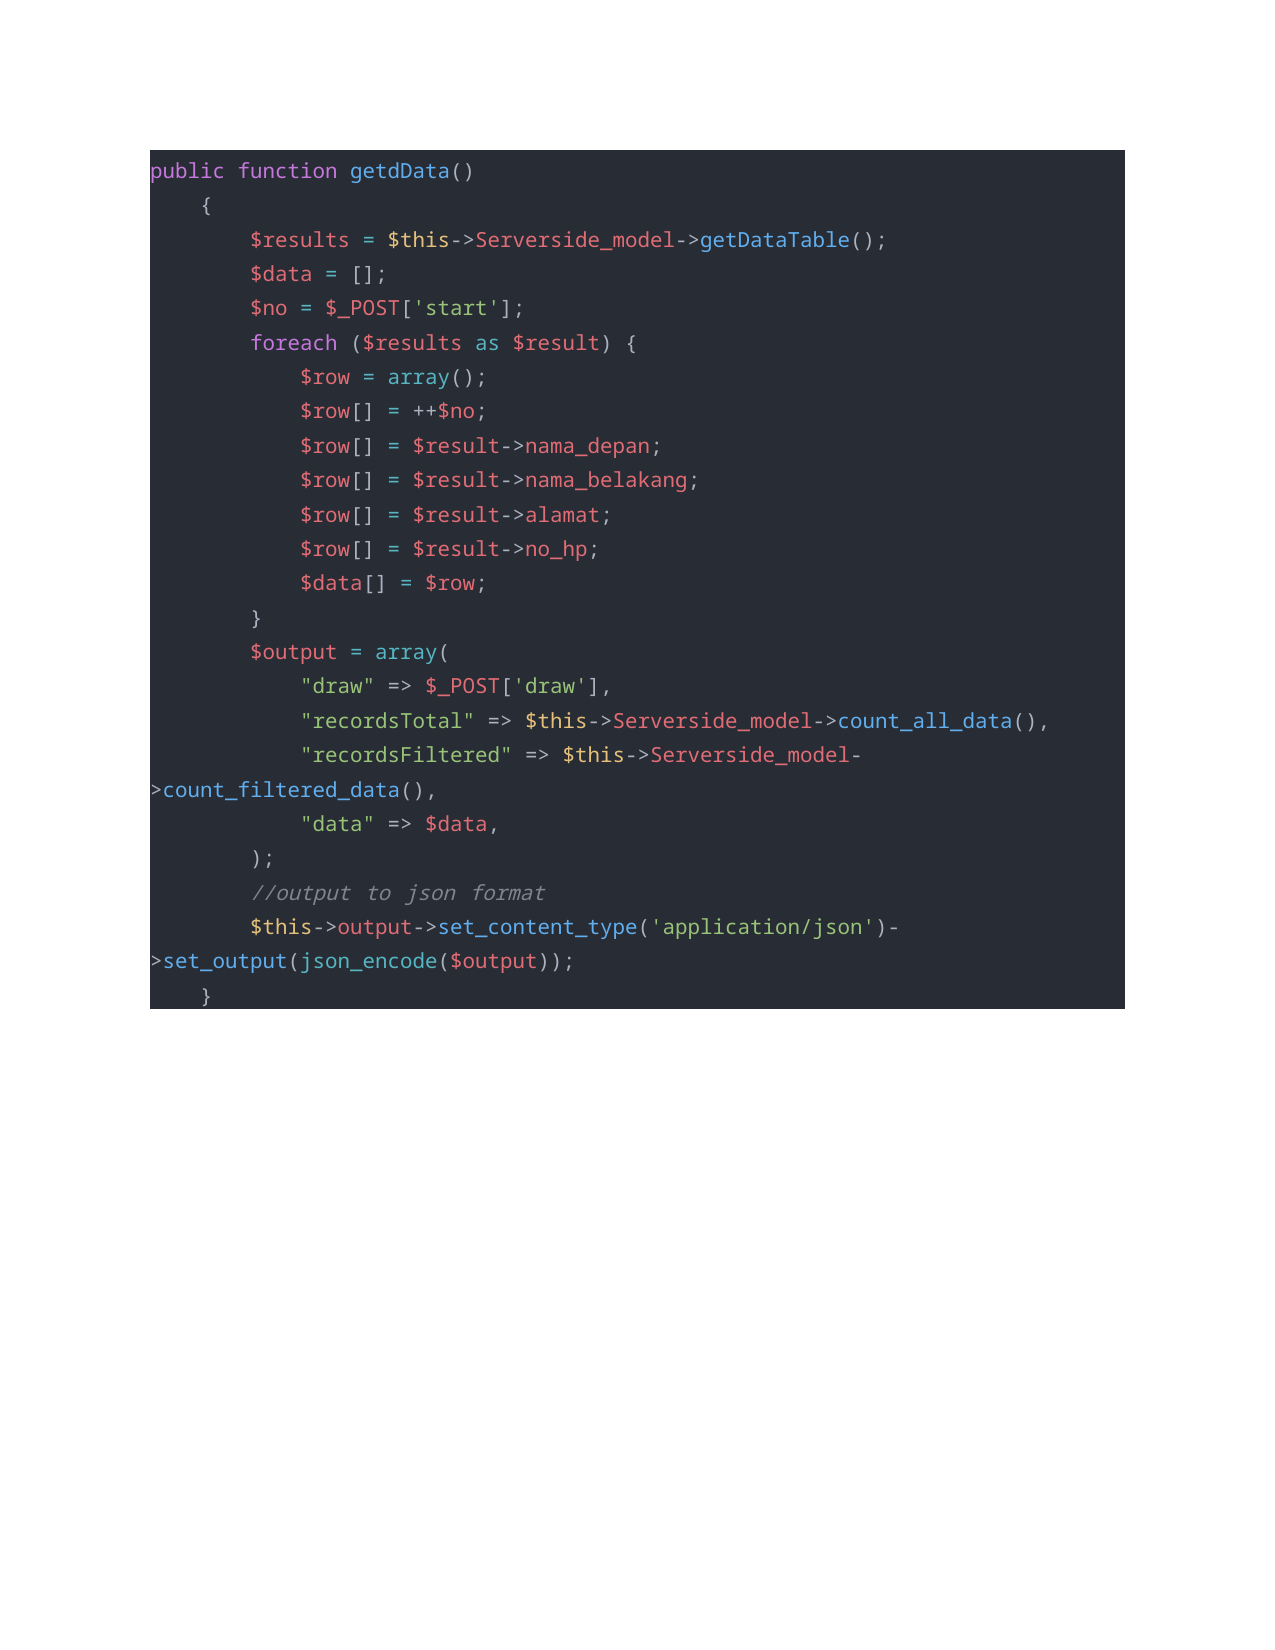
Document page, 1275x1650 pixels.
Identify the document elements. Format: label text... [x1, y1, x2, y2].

text $row[] = ++$no; [150, 391, 1125, 425]
text $row[] = $result->no_hp; [150, 528, 1125, 562]
text ); [150, 837, 1125, 872]
text $no = $_POST['start']; [150, 287, 1125, 322]
text "draw" => $_POST['draw'], [150, 666, 1125, 700]
text $data = []; [150, 253, 1125, 287]
text "data" => $data, [150, 803, 1125, 837]
text $output = array( [150, 631, 1125, 666]
text $row[] = $result->alamat; [150, 494, 1125, 528]
text $data[] = $row; [150, 562, 1125, 597]
text $this->output->set_content_type('application/json')->set_output(json_encode($output)); [150, 906, 1125, 975]
text $row = array(); [150, 356, 1125, 391]
text $results = $this->Serverside_model->getDataTable(); [150, 219, 1125, 253]
text foreach ($results as $result) { [150, 322, 1125, 356]
text } [150, 975, 1125, 1009]
text $row[] = $result->nama_depan; [150, 425, 1125, 459]
text { [150, 184, 1125, 219]
text } [150, 597, 1125, 631]
text //output to json format [150, 872, 1125, 906]
text $row[] = $result->nama_belakang; [150, 459, 1125, 494]
text "recordsTotal" => $this->Serverside_model->count_all_data(), [150, 700, 1125, 734]
text public function getdData() [150, 150, 1125, 184]
text "recordsFiltered" => $this->Serverside_model->count_filtered_data(), [150, 734, 1125, 803]
